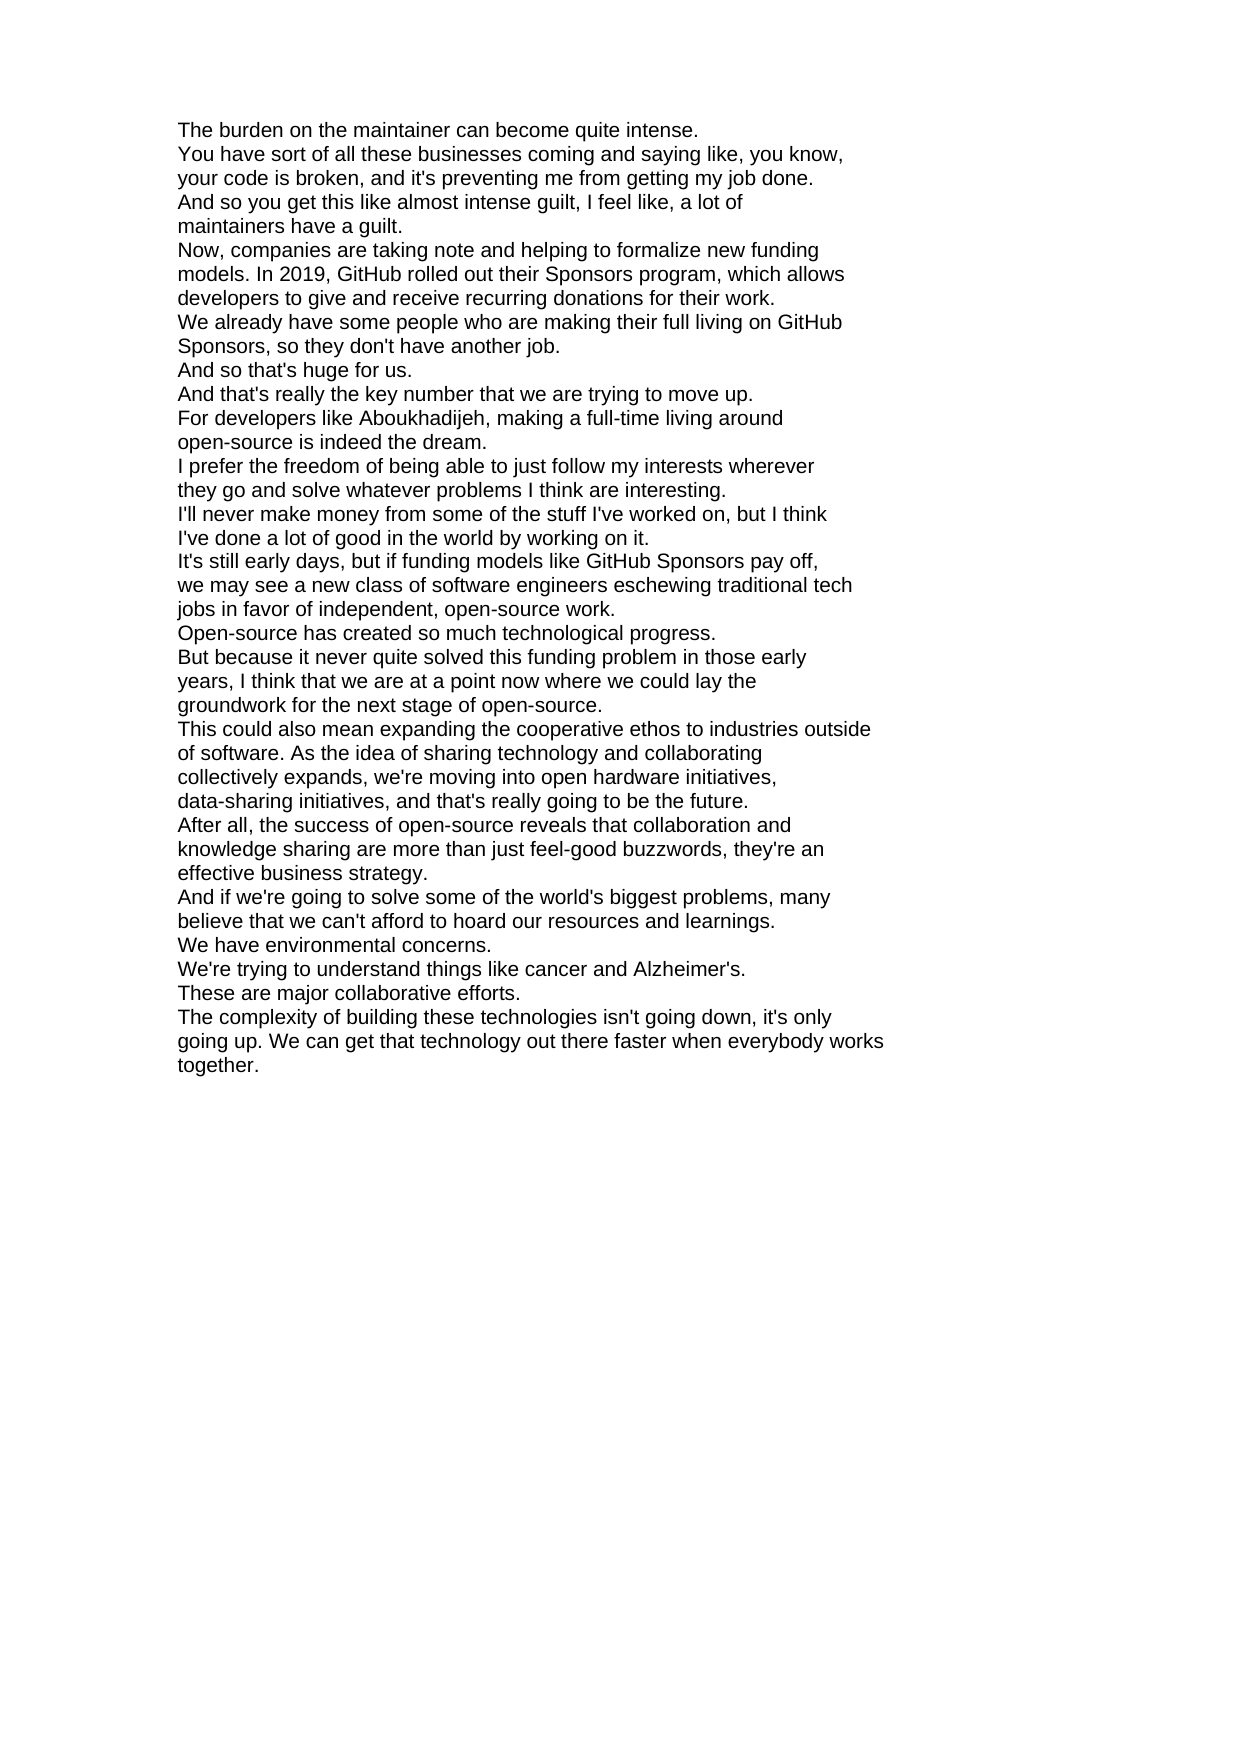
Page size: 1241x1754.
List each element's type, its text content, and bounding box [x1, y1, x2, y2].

text This could also mean expanding the cooperative ethos to industries outside [177, 717, 1152, 741]
text together. [177, 1052, 1152, 1076]
text After all, the success of open-source reveals that collaboration and [177, 813, 1152, 837]
text Now, companies are taking note and helping to formalize new funding [177, 238, 1152, 262]
text effective business strategy. [177, 861, 1152, 885]
text going up. We can get that technology out there faster when everybody works [177, 1028, 1152, 1052]
text I prefer the freedom of being able to just follow my interests wherever [177, 453, 1152, 477]
text we may see a new class of software engineers eschewing traditional tech [177, 573, 1152, 597]
text groundwork for the next stage of open-source. [177, 693, 1152, 717]
text they go and solve whatever problems I think are interesting. [177, 477, 1152, 501]
text And that's really the key number that we are trying to move up. [177, 382, 1152, 406]
text I'll never make money from some of the stuff I've worked on, but I think [177, 501, 1152, 525]
text of software. As the idea of sharing technology and collaborating [177, 741, 1152, 765]
text your code is broken, and it's preventing me from getting my job done. [177, 166, 1152, 190]
text data-sharing initiatives, and that's really going to be the future. [177, 789, 1152, 813]
text open-source is indeed the dream. [177, 429, 1152, 453]
text collectively expands, we're moving into open hardware initiatives, [177, 765, 1152, 789]
text These are major collaborative efforts. [177, 981, 1152, 1004]
text believe that we can't afford to hoard our resources and learnings. [177, 909, 1152, 933]
text We're trying to understand things like cancer and Alzheimer's. [177, 957, 1152, 981]
text And so you get this like almost intense guilt, I feel like, a lot of [177, 190, 1152, 214]
text For developers like Aboukhadijeh, making a full-time living around [177, 406, 1152, 429]
text The complexity of building these technologies isn't going down, it's only [177, 1004, 1152, 1028]
text And so that's huge for us. [177, 358, 1152, 382]
text But because it never quite solved this funding problem in those early [177, 645, 1152, 669]
text developers to give and receive recurring donations for their work. [177, 286, 1152, 310]
text It's still early days, but if funding models like GitHub Sponsors pay off, [177, 549, 1152, 573]
text The burden on the maintainer can become quite intense. [177, 118, 1152, 142]
text Sponsors, so they don't have another job. [177, 334, 1152, 358]
text models. In 2019, GitHub rolled out their Sponsors program, which allows [177, 262, 1152, 286]
text You have sort of all these businesses coming and saying like, you know, [177, 142, 1152, 166]
text Open-source has created so much technological progress. [177, 621, 1152, 645]
text jobs in favor of independent, open-source work. [177, 597, 1152, 621]
text years, I think that we are at a point now where we could lay the [177, 669, 1152, 693]
text And if we're going to solve some of the world's biggest problems, many [177, 885, 1152, 909]
text maintainers have a guilt. [177, 214, 1152, 238]
text I've done a lot of good in the world by working on it. [177, 525, 1152, 549]
text We already have some people who are making their full living on GitHub [177, 310, 1152, 334]
text knowledge sharing are more than just feel-good buzzwords, they're an [177, 837, 1152, 861]
text We have environmental concerns. [177, 933, 1152, 957]
